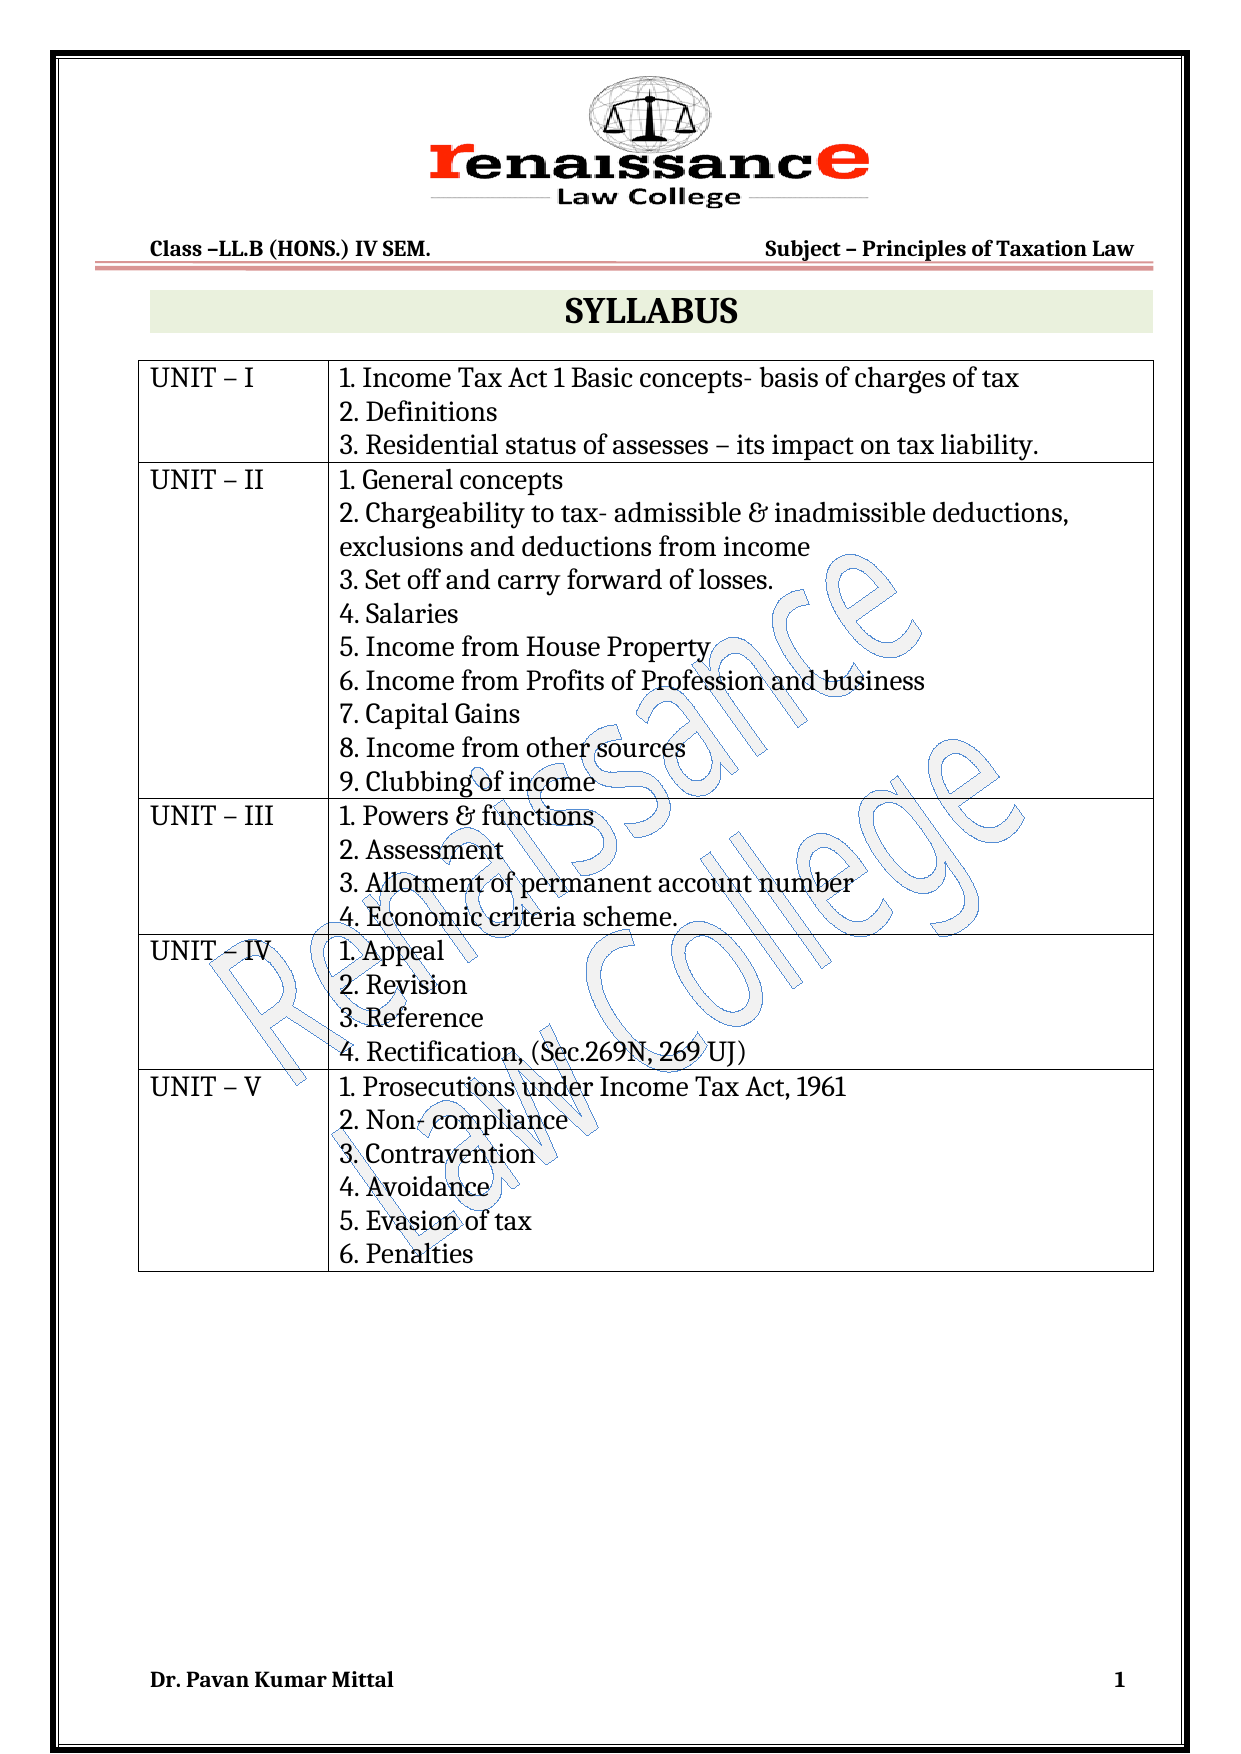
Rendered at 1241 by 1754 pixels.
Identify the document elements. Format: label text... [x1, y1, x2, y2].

table_header UNIT – I [139, 361, 328, 462]
table_cell 1. General concepts 2. Chargeability to tax- admissible & inadmissible deductions, exclusions and deductions from income 3. Set off and carry forward of losses. 4. Salaries 5. Income from House Property 6. Income from Profits of Profession and business 7. Capital Gains 8. Income from other sources 9. Clubbing of income [329, 463, 1153, 798]
table_cell UNIT – II [139, 463, 328, 798]
table_cell UNIT – III [139, 799, 328, 933]
table_cell 1. Powers & functions 2. Assessment 3. Allotment of permanent account number 4. Economic criteria scheme. [329, 799, 1153, 933]
table_header 1. Income Tax Act 1 Basic concepts- basis of charges of tax 2. Definitions 3. Residential status of assesses – its impact on tax liability. [329, 361, 1153, 462]
table_cell UNIT – IV [139, 935, 328, 1069]
picture [406, 75, 897, 209]
text SYLLABUS [150, 290, 1153, 333]
table_cell 1. Appeal 2. Revision 3. Reference 4. Rectification, (Sec.269N, 269 UJ) [329, 935, 1153, 1069]
table_cell UNIT – V [139, 1070, 328, 1271]
table_cell 1. Prosecutions under Income Tax Act, 1961 2. Non- compliance 3. Contravention 4. Avoidance 5. Evasion of tax 6. Penalties [329, 1070, 1153, 1271]
